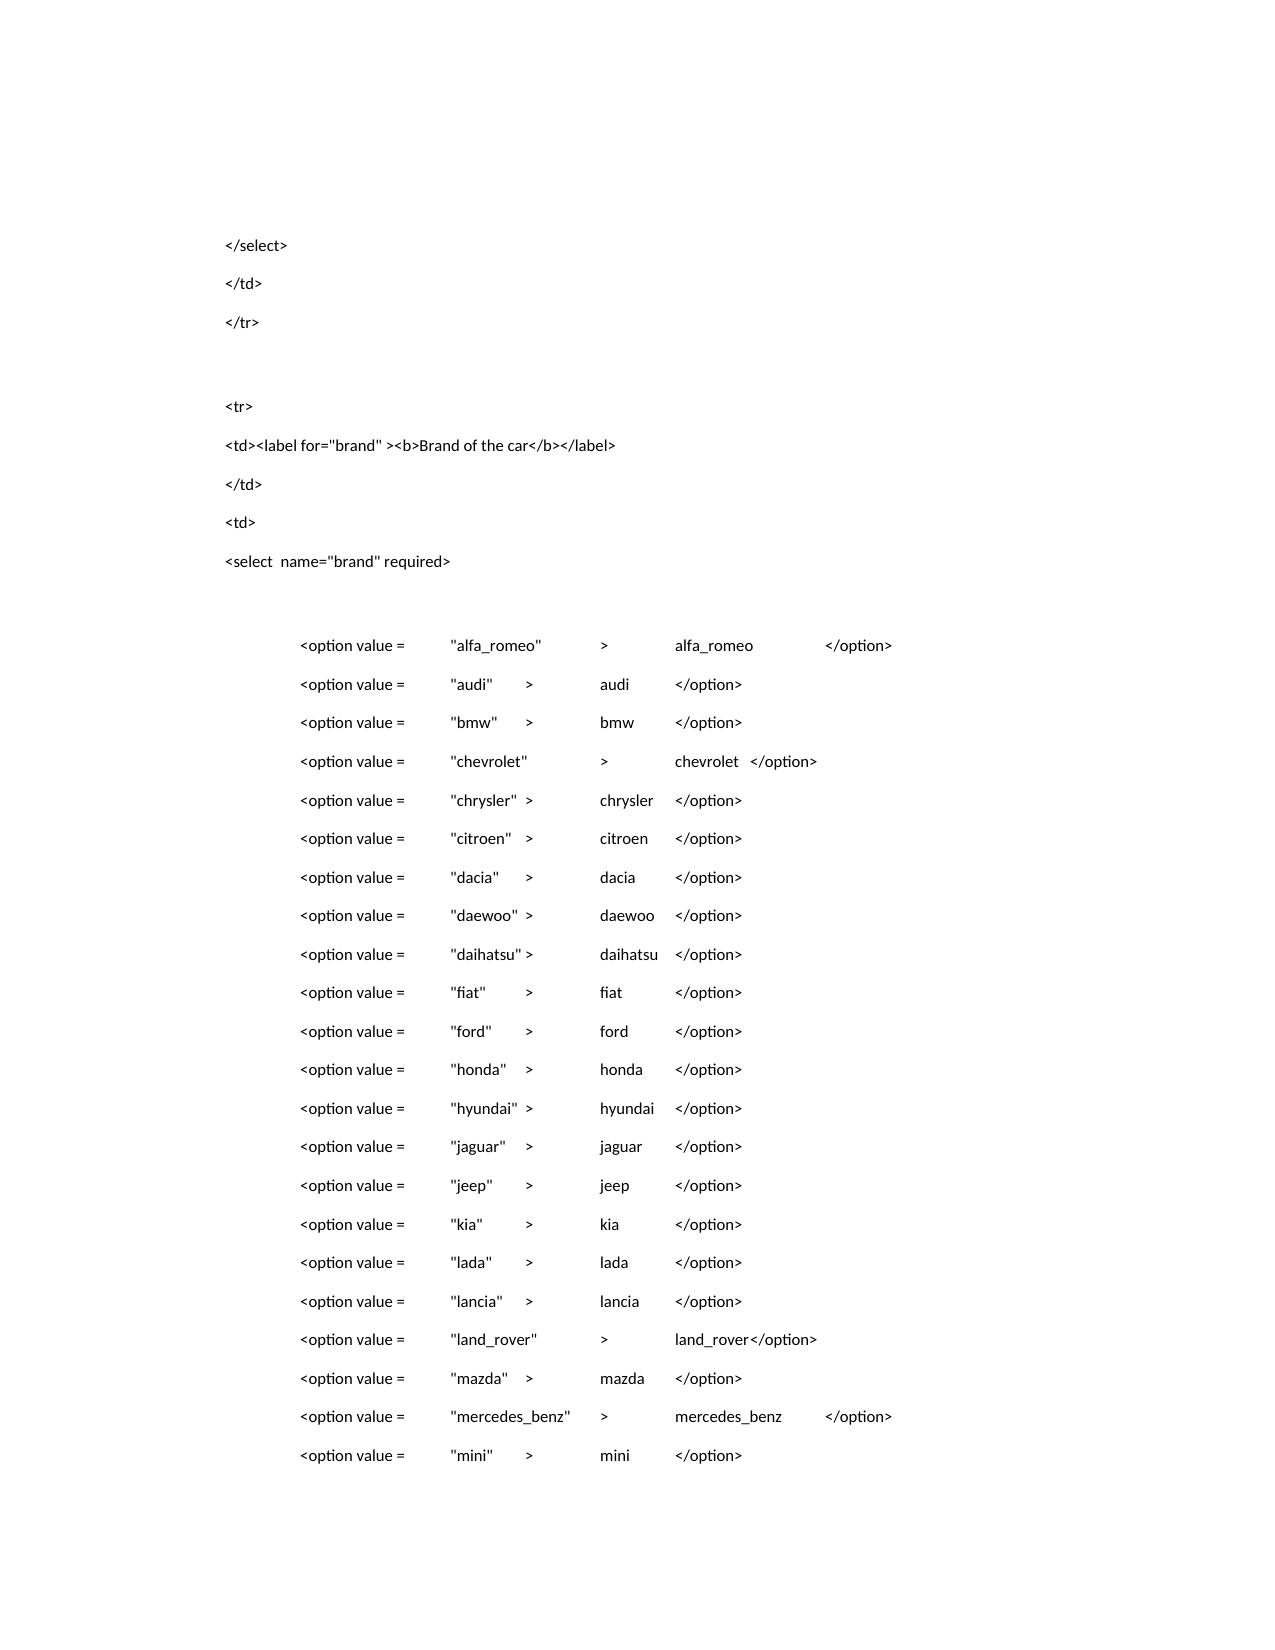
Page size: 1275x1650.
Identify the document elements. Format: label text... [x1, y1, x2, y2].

text <option value = "daihatsu" > daihatsu </option> [150, 944, 1125, 964]
text <option value = "mini" > mini </option> [150, 1445, 1125, 1465]
text <td><label for="brand" ><b>Brand of the car</b></label> [150, 435, 1125, 456]
text <option value = "jeep" > jeep </option> [150, 1175, 1125, 1196]
text <option value = "audi" > audi </option> [150, 674, 1125, 694]
text <option value = "fiat" > fiat </option> [150, 982, 1125, 1003]
text <option value = "lada" > lada </option> [150, 1252, 1125, 1273]
text <option value = "mazda" > mazda </option> [150, 1368, 1125, 1388]
text </td> [150, 273, 1125, 294]
text <option value = "bmw" > bmw </option> [150, 713, 1125, 733]
text <option value = "hyundai" > hyundai </option> [150, 1098, 1125, 1118]
text <select name="brand" required> [150, 551, 1125, 571]
text <option value = "kia" > kia </option> [150, 1214, 1125, 1234]
text <option value = "ford" > ford </option> [150, 1021, 1125, 1041]
text <option value = "land_rover" > land_rover </option> [150, 1329, 1125, 1350]
text <option value = "chrysler" > chrysler </option> [150, 790, 1125, 810]
text <td> [150, 512, 1125, 533]
text <option value = "honda" > honda </option> [150, 1059, 1125, 1080]
text </td> [150, 474, 1125, 494]
text <option value = "alfa_romeo" > alfa_romeo </option> [150, 636, 1125, 656]
text <option value = "lancia" > lancia </option> [150, 1291, 1125, 1311]
text <option value = "jaguar" > jaguar </option> [150, 1137, 1125, 1157]
text <tr> [150, 397, 1125, 417]
text </tr> [150, 312, 1125, 332]
text <option value = "mercedes_benz" > mercedes_benz </option> [150, 1406, 1125, 1427]
text <option value = "dacia" > dacia </option> [150, 867, 1125, 887]
text <option value = "citroen" > citroen </option> [150, 828, 1125, 849]
text </select> [150, 235, 1125, 255]
text <option value = "daewoo" > daewoo </option> [150, 905, 1125, 926]
text <option value = "chevrolet" > chevrolet </option> [150, 751, 1125, 772]
